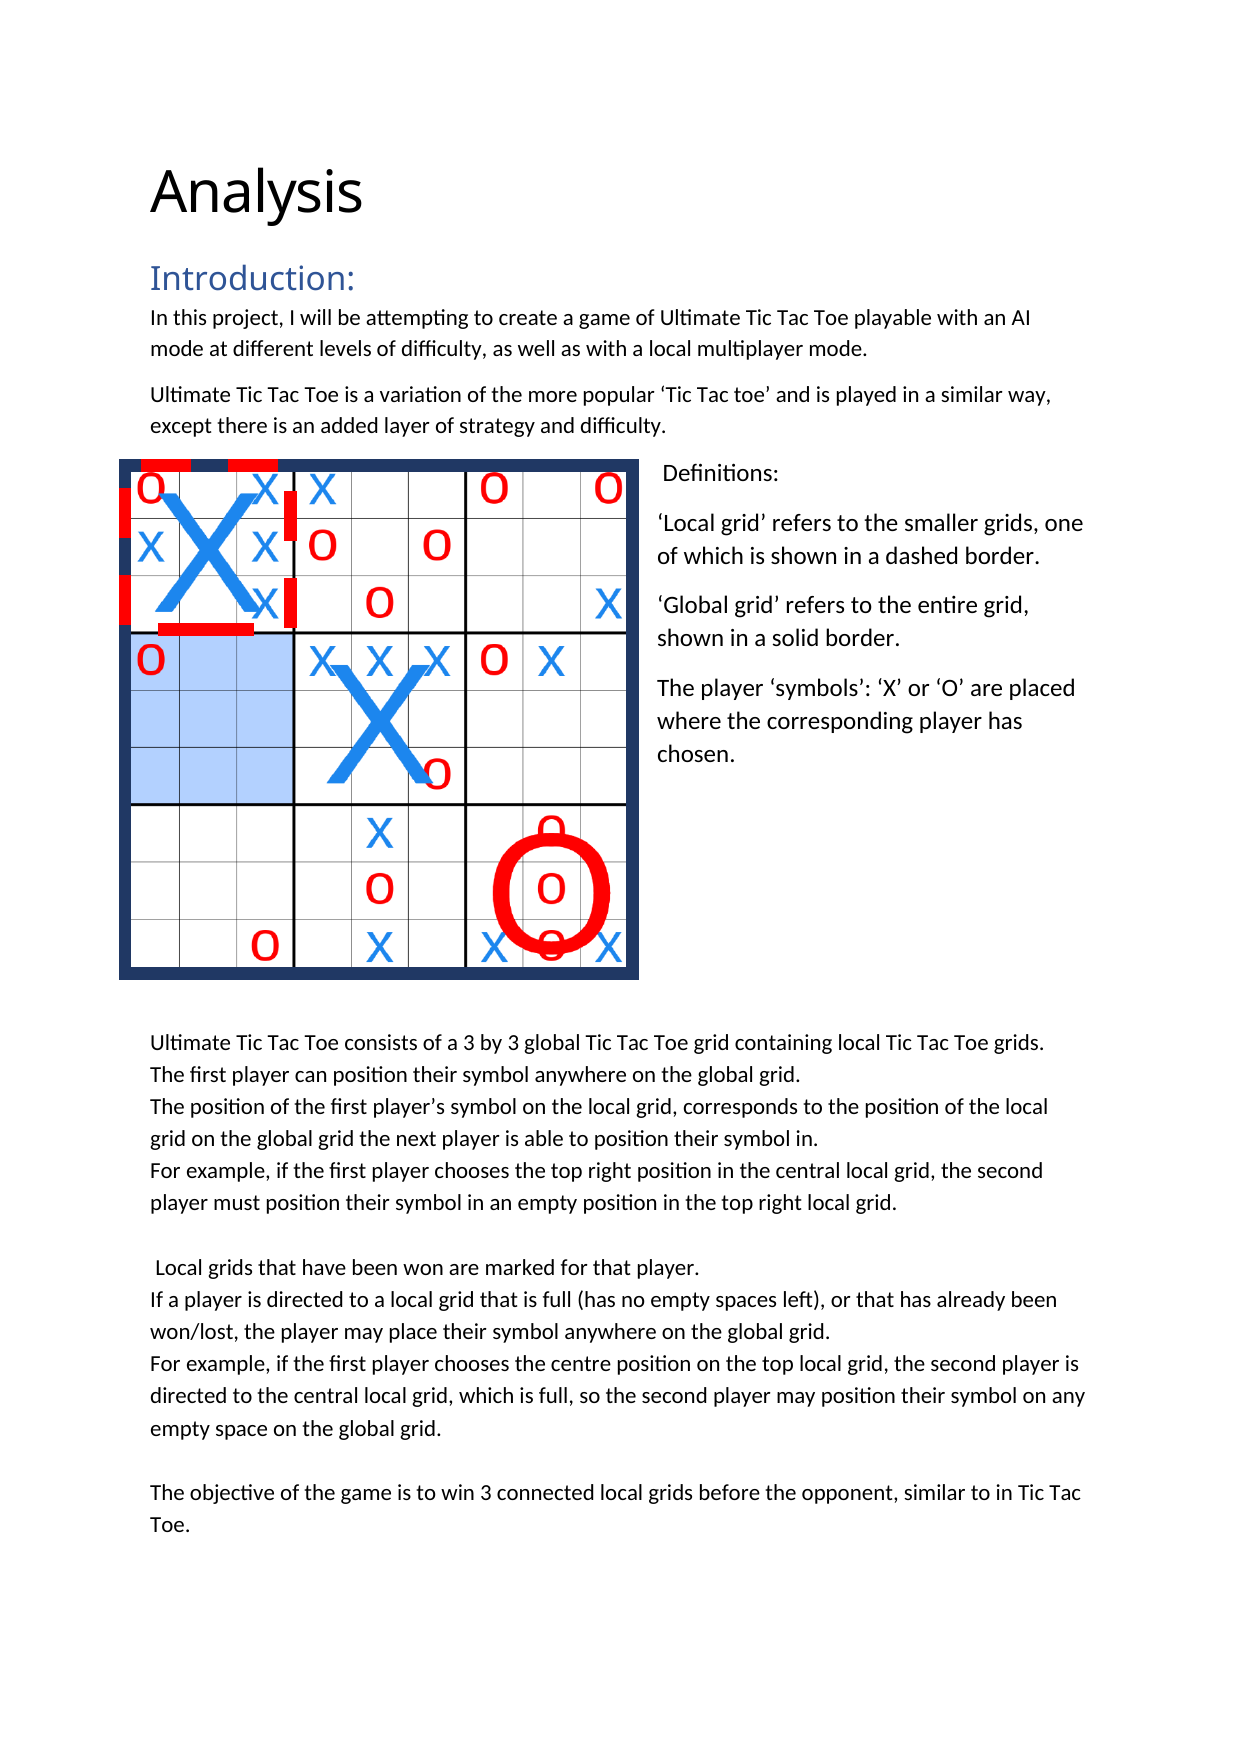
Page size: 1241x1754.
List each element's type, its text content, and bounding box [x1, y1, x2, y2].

subtitle Introduction: [150, 254, 1090, 300]
text Ultimate Tic Tac Toe consists of a 3 by 3 global Tic Tac Toe grid containing local Tic Tac Toe grids. [150, 1028, 1090, 1056]
text The first player can position their symbol anywhere on the global grid. [150, 1060, 1090, 1088]
text The position of the first player’s symbol on the local grid, corresponds to the position of the local grid on the global grid the next player is able to position their symbol in. [150, 1092, 1090, 1152]
text Ultimate Tic Tac Toe is a variation of the more popular ‘Tic Tac toe’ and is played in a similar way, except there is an added layer of strategy and difficulty. [150, 381, 1090, 439]
text The player ‘symbols’: ‘X’ or ‘O’ are placed where the corresponding player has chosen. [639, 672, 1090, 768]
picture [131, 472, 626, 967]
text ‘Global grid’ refers to the entire grid, shown in a solid border. [639, 590, 1090, 653]
text Definitions: [150, 458, 1090, 488]
text For example, if the first player chooses the top right position in the central local grid, the second player must position their symbol in an empty position in the top right local grid. [150, 1156, 1090, 1217]
text In this project, I will be attempting to create a game of Ultimate Tic Tac Toe playable with an AI mode at different levels of difficulty, as well as with a local multiplayer mode. [150, 303, 1090, 362]
title Analysis [150, 150, 1090, 229]
text The objective of the game is to win 3 connected local grids before the opponent, similar to in Tic Tac Toe. [150, 1478, 1090, 1538]
text If a player is directed to a local grid that is full (has no empty spaces left), or that has already been won/lost, the player may place their symbol anywhere on the global grid. [150, 1285, 1090, 1345]
text Local grids that have been won are marked for that player. [150, 1253, 1090, 1281]
text For example, if the first player chooses the centre position on the top local grid, the second player is directed to the central local grid, which is full, so the second player may position their symbol on any empty space on the global grid. [150, 1349, 1090, 1442]
text ‘Local grid’ refers to the smaller grids, one of which is shown in a dashed border. [639, 507, 1090, 571]
